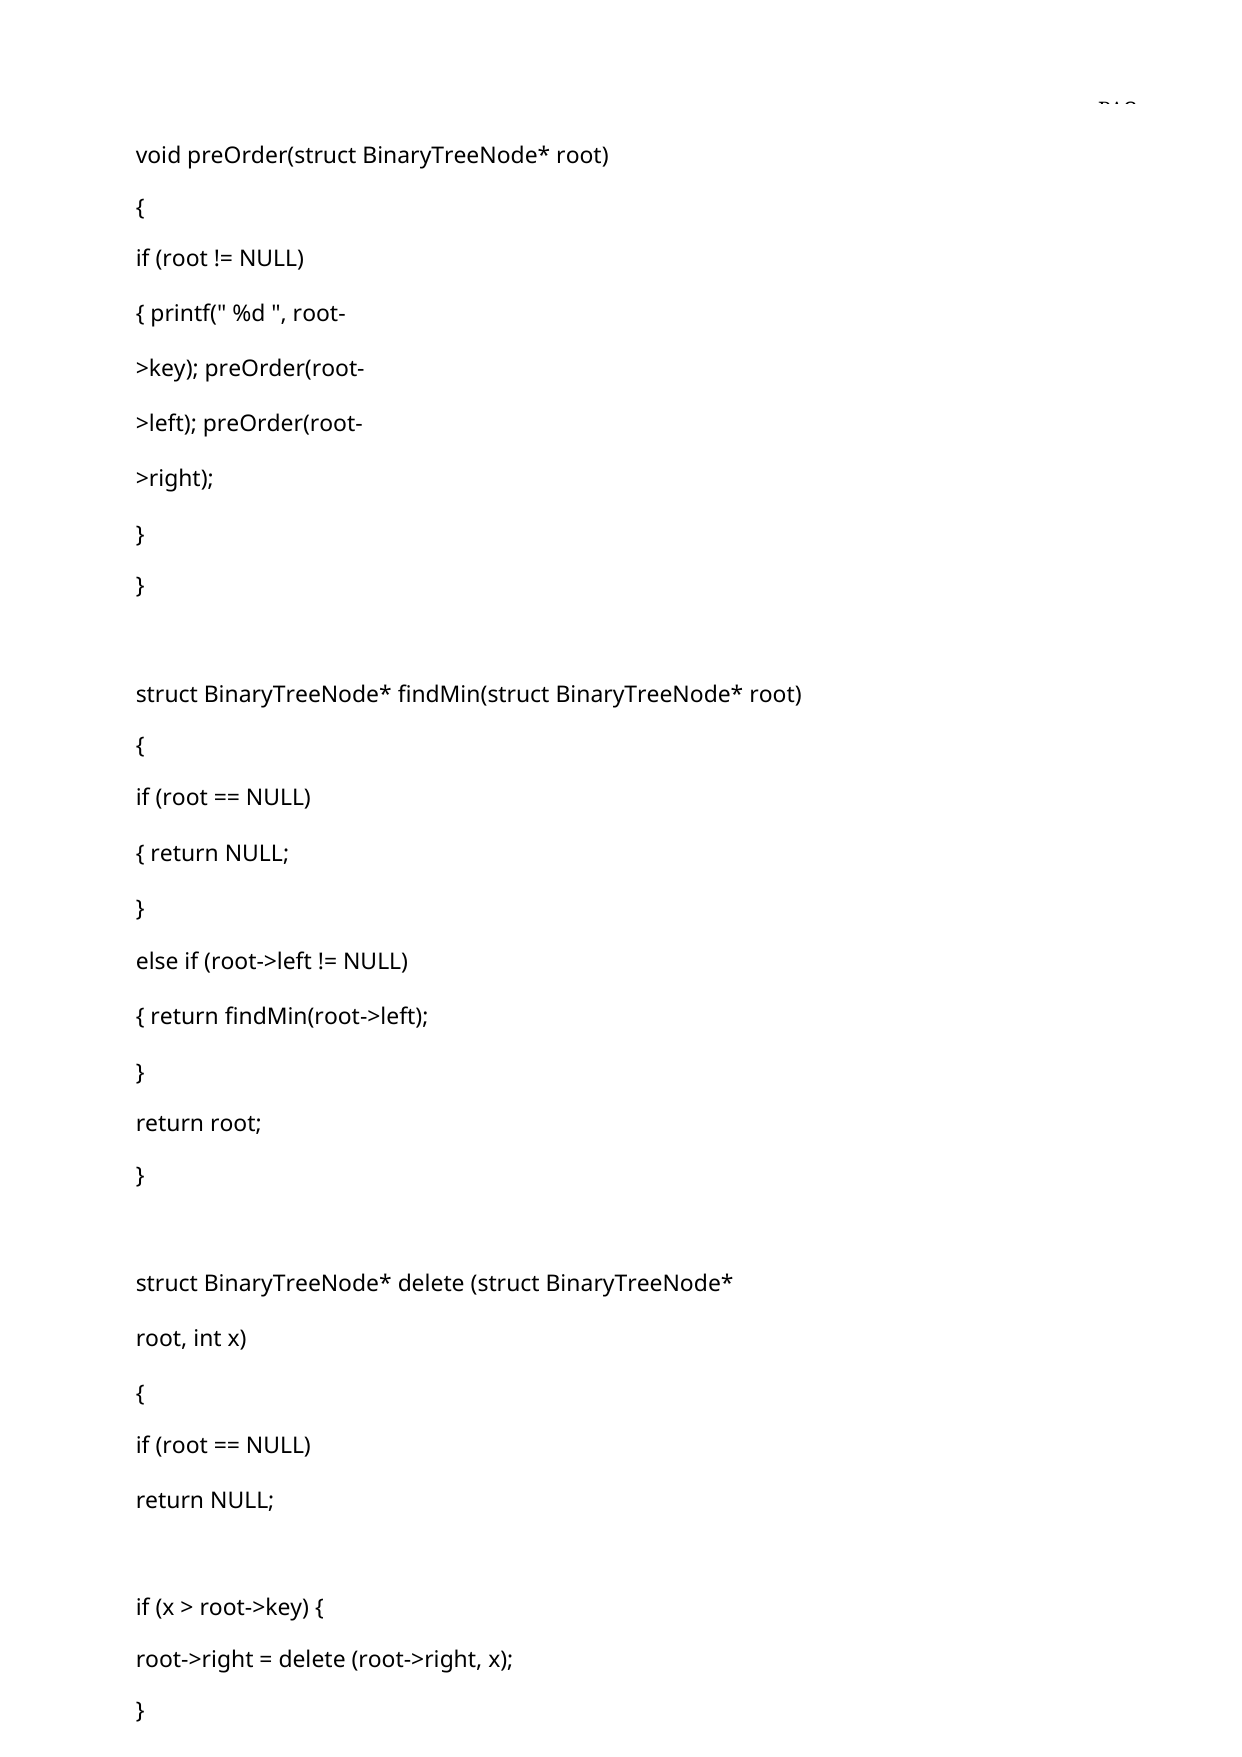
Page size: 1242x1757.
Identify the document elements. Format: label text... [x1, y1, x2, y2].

text } [136, 892, 1160, 923]
text } [136, 1056, 1160, 1087]
text } [136, 569, 1160, 601]
text void preOrder(struct BinaryTreeNode* root) [136, 139, 1160, 170]
text if (x > root->key) { [136, 1591, 1160, 1622]
text } [136, 1159, 1160, 1190]
text struct BinaryTreeNode* findMin(struct BinaryTreeNode* root) [136, 677, 1160, 709]
text if (root == NULL) { return NULL; [136, 781, 359, 868]
text } [136, 518, 1160, 549]
text else if (root->left != NULL) { return findMin(root->left); [136, 945, 465, 1032]
text root->right = delete (root->right, x); [136, 1643, 1160, 1674]
text { [136, 729, 1160, 760]
text } [136, 1694, 1160, 1726]
text { [136, 1377, 1160, 1408]
text return root; [136, 1107, 1160, 1138]
text struct BinaryTreeNode* delete (struct BinaryTreeNode* root, int x) [136, 1267, 760, 1353]
text if (root != NULL) { printf(" %d ", root->key); preOrder(root->left); preOrder(root->right); [136, 242, 380, 493]
text { [136, 191, 1160, 222]
text if (root == NULL) return NULL; [136, 1429, 359, 1515]
